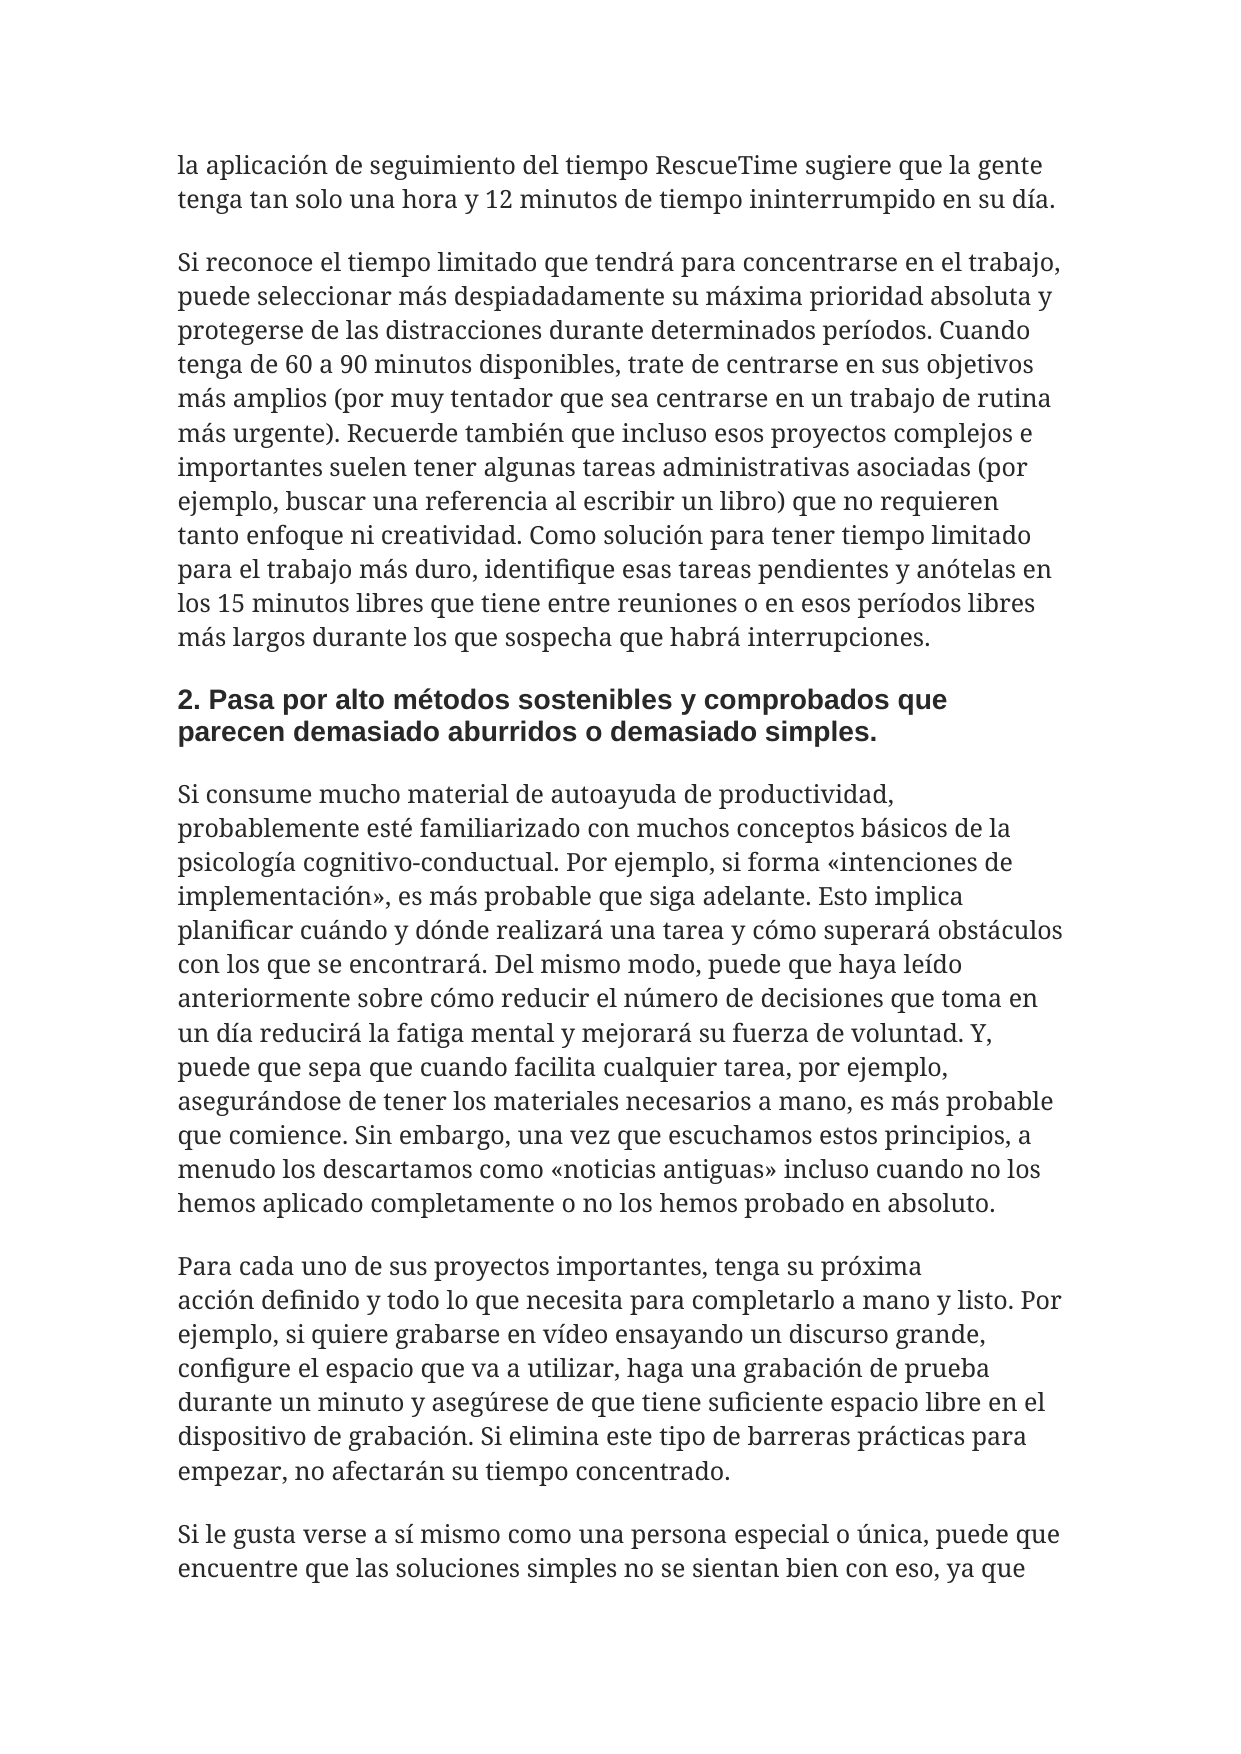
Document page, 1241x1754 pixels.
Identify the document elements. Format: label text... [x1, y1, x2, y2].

text 2. Pasa por alto métodos sostenibles y comprobados que parecen demasiado aburridos o demasiado simples. [177, 683, 1063, 748]
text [177, 148, 1063, 216]
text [177, 1516, 1063, 1584]
text Si reconoce el tiempo limitado que tendrá para concentrarse en el trabajo, puede seleccionar más despiadadamente su máxima prioridad absoluta y protegerse de las distracciones durante determinados períodos. Cuando tenga de 60 a 90 minutos disponibles, trate de centrarse en sus objetivos más amplios (por muy tentador que sea centrarse en un trabajo de rutina más urgente). Recuerde también que incluso esos proyectos complejos e importantes suelen tener algunas tareas administrativas asociadas (por ejemplo, buscar una referencia al escribir un libro) que no requieren tanto enfoque ni creatividad. Como solución para tener tiempo limitado para el trabajo más duro, identifique esas tareas pendientes y anótelas en los 15 minutos libres que tiene entre reuniones o en esos períodos libres más largos durante los que sospecha que habrá interrupciones. [177, 245, 1063, 654]
text Para cada uno de sus proyectos importantes, tenga su próxima acción definido y todo lo que necesita para completarlo a mano y listo. Por ejemplo, si quiere grabarse en vídeo ensayando un discurso grande, configure el espacio que va a utilizar, haga una grabación de prueba durante un minuto y asegúrese de que tiene suficiente espacio libre en el dispositivo de grabación. Si elimina este tipo de barreras prácticas para empezar, no afectarán su tiempo concentrado. [177, 1249, 1063, 1487]
text Si consume mucho material de autoayuda de productividad, probablemente esté familiarizado con muchos conceptos básicos de la psicología cognitivo-conductual. Por ejemplo, si forma «intenciones de implementación», es más probable que siga adelante. Esto implica planificar cuándo y dónde realizará una tarea y cómo superará obstáculos con los que se encontrará. Del mismo modo, puede que haya leído anteriormente sobre cómo reducir el número de decisiones que toma en un día reducirá la fatiga mental y mejorará su fuerza de voluntad. Y, puede que sepa que cuando facilita cualquier tarea, por ejemplo, asegurándose de tener los materiales necesarios a mano, es más probable que comience. Sin embargo, una vez que escuchamos estos principios, a menudo los descartamos como «noticias antiguas» incluso cuando no los hemos aplicado completamente o no los hemos probado en absoluto. [177, 777, 1063, 1219]
